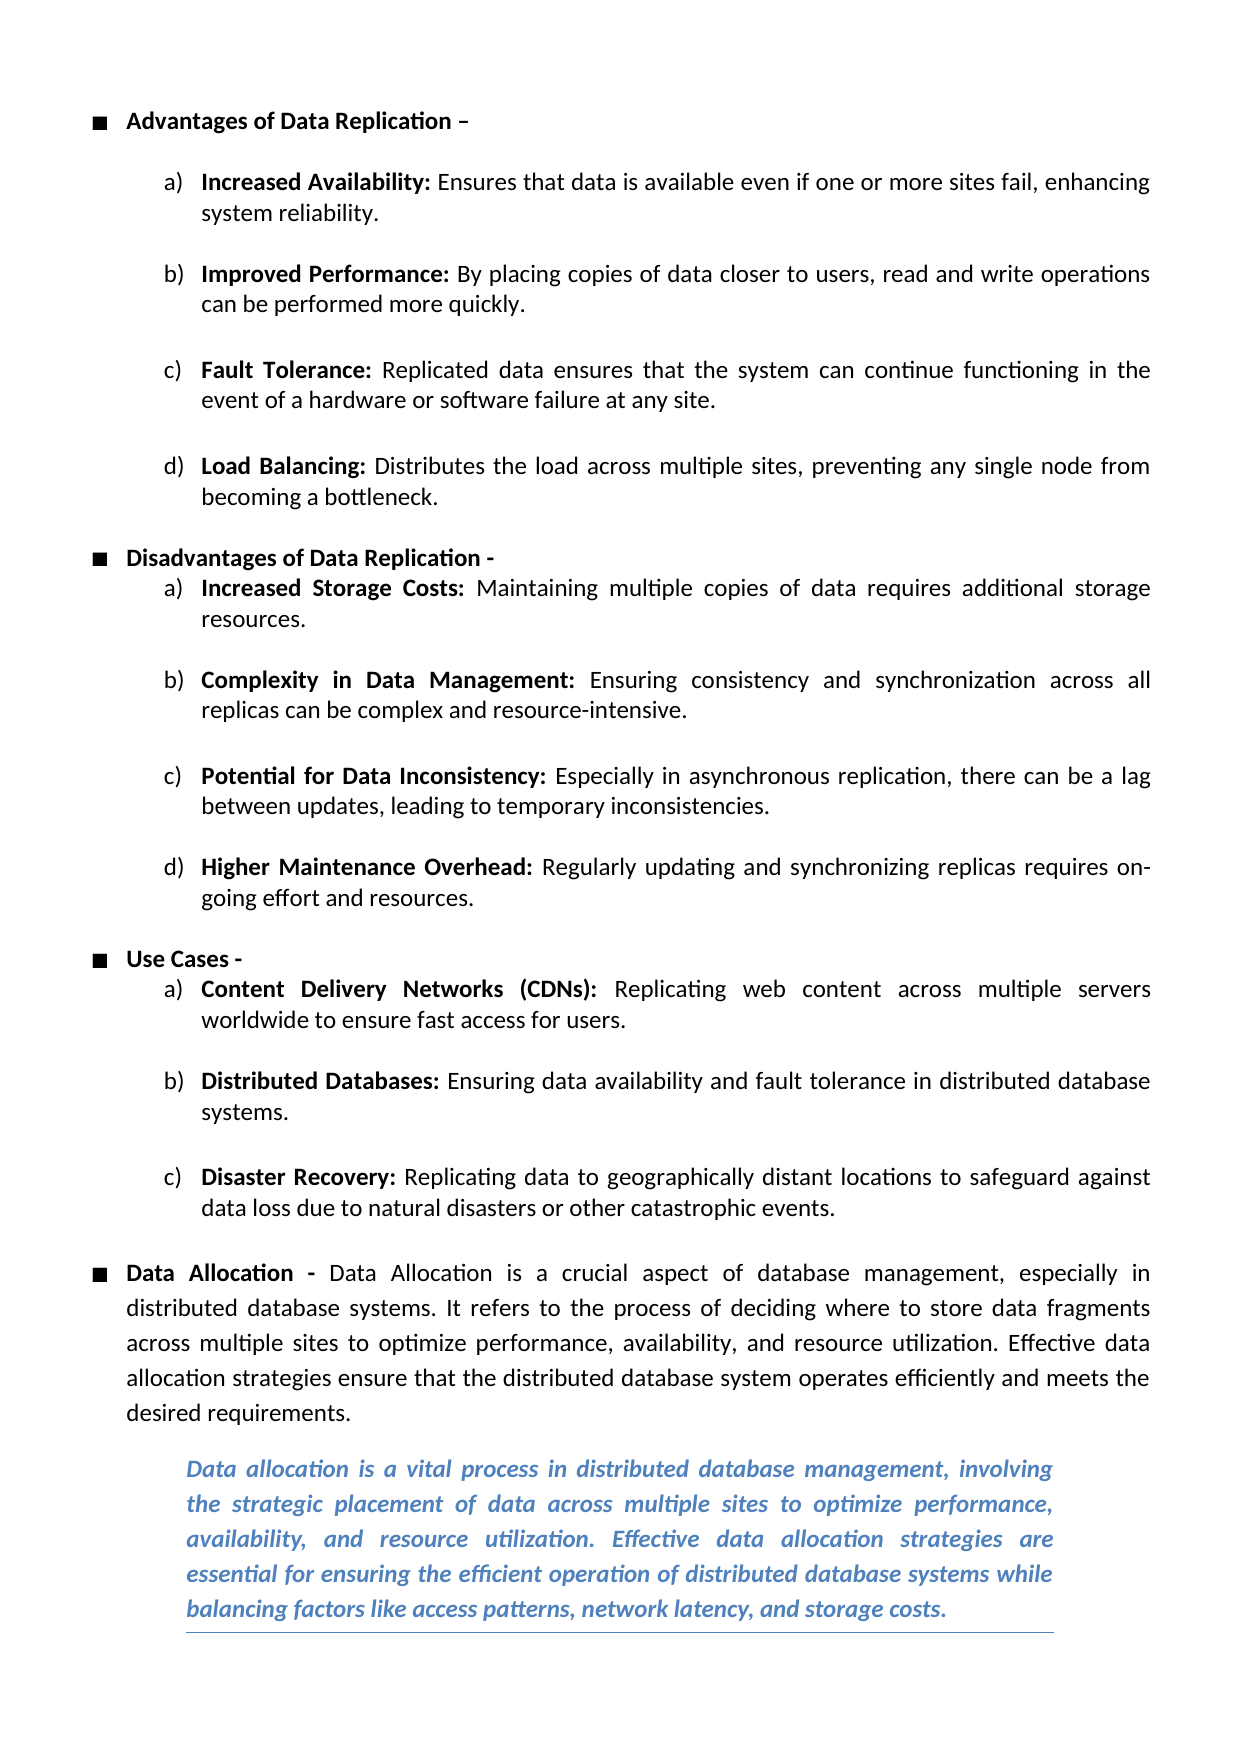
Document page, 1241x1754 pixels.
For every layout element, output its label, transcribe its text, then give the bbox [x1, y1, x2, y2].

list Data Allocation - Data Allocation is a crucial aspect of database management, especially in distributed database systems. It refers to the process of deciding where to store data fragments across multiple sites to optimize performance, availability, and resource utilization. Effective data allocation strategies ensure that the distributed database system operates efficiently and meets the desired requirements. [89, 1257, 1152, 1428]
list Advantages of Data Replication – [89, 106, 1152, 136]
list Fault Tolerance: Replicated data ensures that the system can continue functioning in the event of a hardware or software failure at any site. [164, 354, 1152, 415]
picture [89, 1264, 107, 1282]
list Increased Availability: Ensures that data is available even if one or more sites fail, enhancing system reliability. [164, 167, 1152, 228]
list Improved Performance: By placing copies of data closer to users, read and write operations can be performed more quickly. [164, 258, 1152, 319]
list Increased Storage Costs: Maintaining multiple copies of data requires additional storage resources. [164, 572, 1152, 633]
list Potential for Data Inconsistency: Especially in asynchronous replication, there can be a lag between updates, leading to temporary inconsistencies. [164, 760, 1152, 821]
picture [89, 549, 107, 566]
list Higher Maintenance Overhead: Regularly updating and synchronizing replicas requires on-going effort and resources. [164, 851, 1152, 912]
picture [89, 950, 107, 968]
list Use Cases - [89, 943, 1152, 973]
text Data allocation is a vital process in distributed database management, involving the strategic placement of data across multiple sites to optimize performance, availability, and resource utilization. Effective data allocation strategies are essential for ensuring the efficient operation of distributed database systems while balancing factors like access patterns, network latency, and storage costs. [186, 1453, 1054, 1632]
list Distributed Databases: Ensuring data availability and fault tolerance in distributed database systems. [164, 1065, 1152, 1126]
list Disadvantages of Data Replication - [89, 542, 1152, 572]
list Complexity in Data Management: Ensuring consistency and synchronization across all replicas can be complex and resource-intensive. [164, 664, 1152, 725]
list Load Balancing: Distributes the load across multiple sites, preventing any single node from becoming a bottleneck. [164, 450, 1152, 511]
list Content Delivery Networks (CDNs): Replicating web content across multiple servers worldwide to ensure fast access for users. [164, 973, 1152, 1034]
list Disaster Recovery: Replicating data to geographically distant locations to safeguard against data loss due to natural disasters or other catastrophic events. [164, 1161, 1152, 1222]
picture [89, 113, 107, 130]
